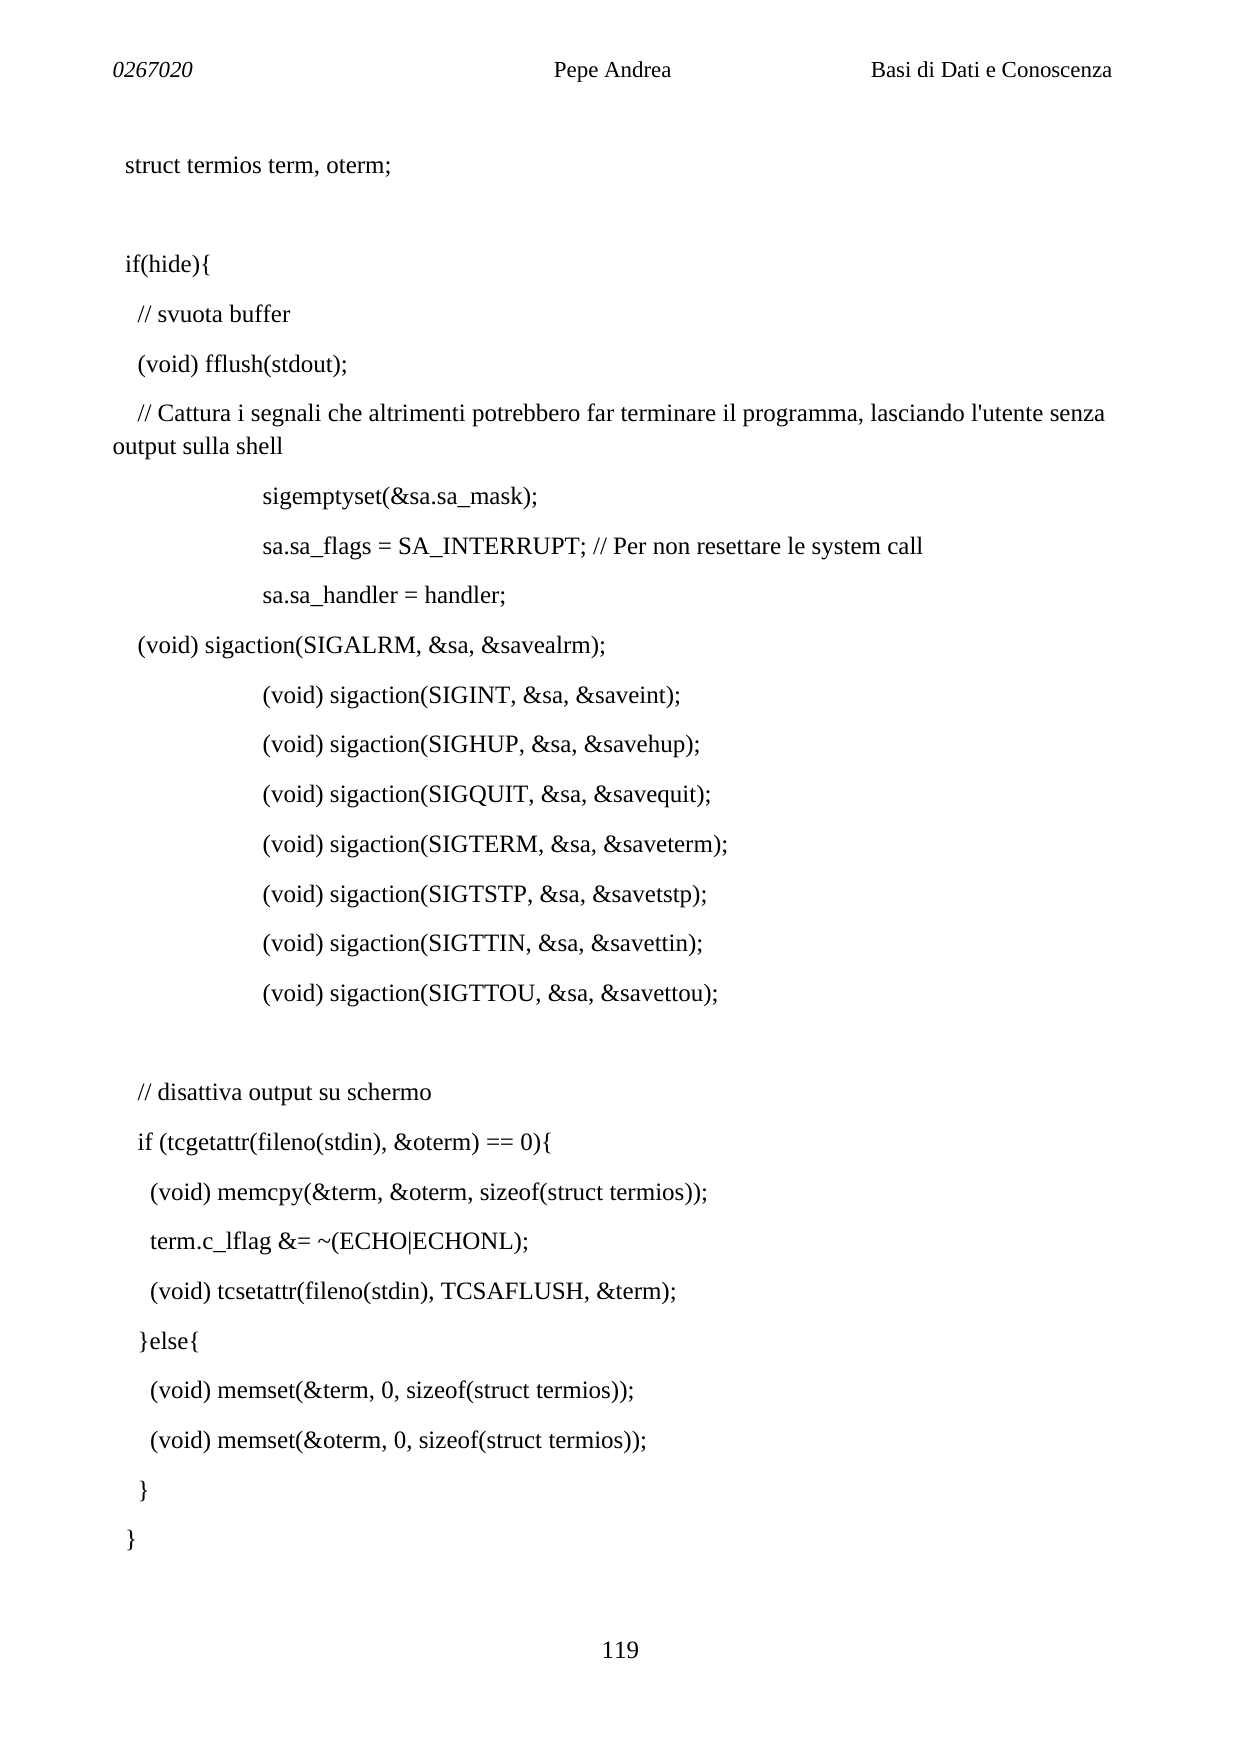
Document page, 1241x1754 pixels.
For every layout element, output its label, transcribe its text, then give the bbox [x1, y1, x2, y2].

text }else{ [112, 1326, 1128, 1354]
text (void) memset(&term, 0, sizeof(struct termios)); [112, 1376, 1128, 1404]
text (void) sigaction(SIGTTOU, &sa, &savettou); [112, 978, 1128, 1007]
text (void) tcsetattr(fileno(stdin), TCSAFLUSH, &term); [112, 1276, 1128, 1305]
text } [112, 1475, 1128, 1504]
text (void) sigaction(SIGHUP, &sa, &savehup); [112, 729, 1128, 758]
text sa.sa_handler = handler; [112, 581, 1128, 609]
text if(hide){ [112, 249, 1128, 278]
text (void) sigaction(SIGALRM, &sa, &savealrm); [112, 630, 1128, 659]
text term.c_lflag &= ~(ECHO|ECHONL); [112, 1226, 1128, 1255]
text (void) sigaction(SIGTSTP, &sa, &savetstp); [112, 879, 1128, 907]
text struct termios term, oterm; [112, 150, 1128, 179]
text sa.sa_flags = SA_INTERRUPT; // Per non resettare le system call [112, 531, 1128, 559]
text sigemptyset(&sa.sa_mask); [112, 481, 1128, 510]
text // svuota buffer [112, 299, 1128, 328]
text // Cattura i segnali che altrimenti potrebbero far terminare il programma, lasciando l'utente senza output sulla shell [112, 398, 1128, 460]
text (void) sigaction(SIGTTIN, &sa, &savettin); [112, 928, 1128, 957]
text (void) fflush(stdout); [112, 349, 1128, 377]
text (void) memcpy(&term, &oterm, sizeof(struct termios)); [112, 1177, 1128, 1206]
text (void) sigaction(SIGTERM, &sa, &saveterm); [112, 829, 1128, 858]
text (void) sigaction(SIGINT, &sa, &saveint); [112, 680, 1128, 709]
text (void) memset(&oterm, 0, sizeof(struct termios)); [112, 1425, 1128, 1454]
text (void) sigaction(SIGQUIT, &sa, &savequit); [112, 779, 1128, 808]
text if (tcgetattr(fileno(stdin), &oterm) == 0){ [112, 1127, 1128, 1156]
text // disattiva output su schermo [112, 1077, 1128, 1106]
text } [112, 1524, 1128, 1553]
